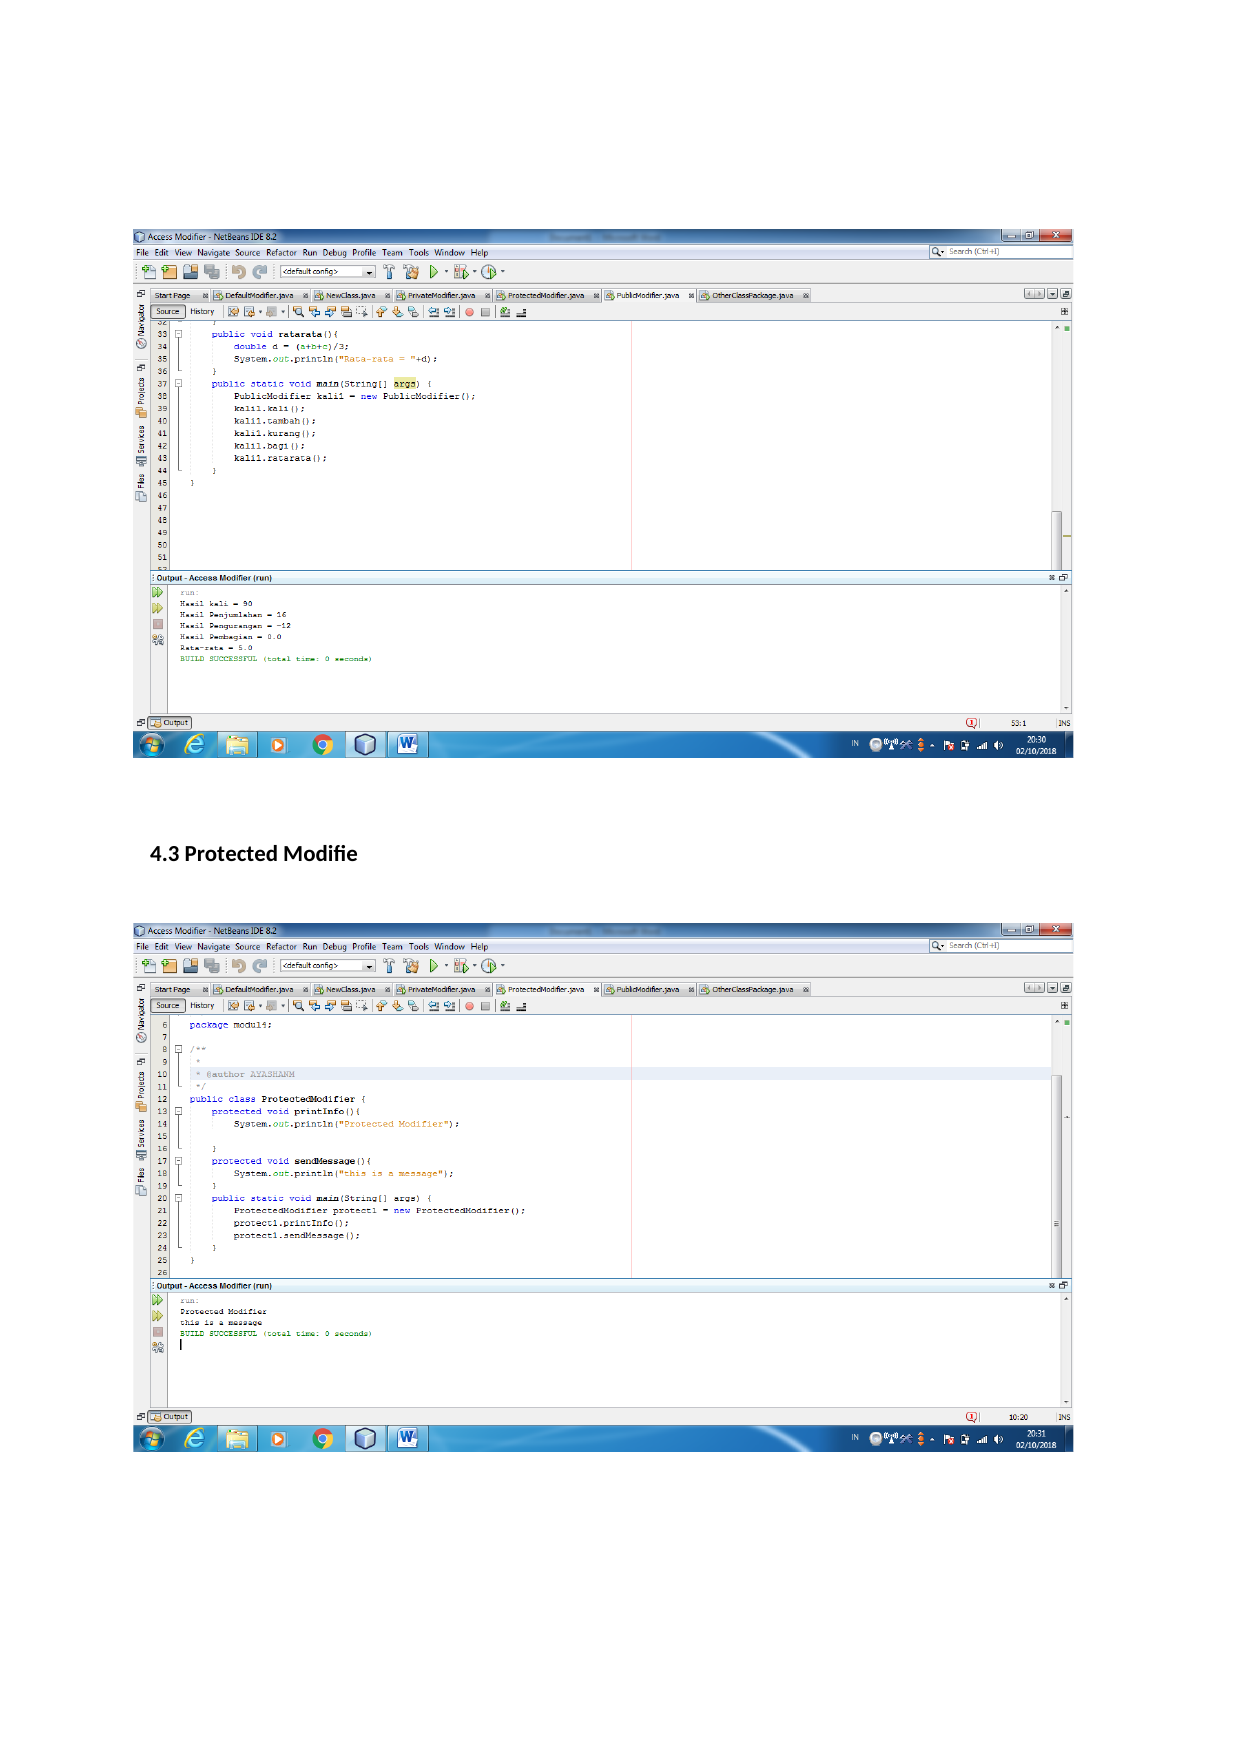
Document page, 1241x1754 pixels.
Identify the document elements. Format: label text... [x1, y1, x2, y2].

picture [133, 229, 1074, 758]
text 4.3 Protected Modifie [150, 839, 1090, 867]
picture [133, 923, 1074, 1452]
